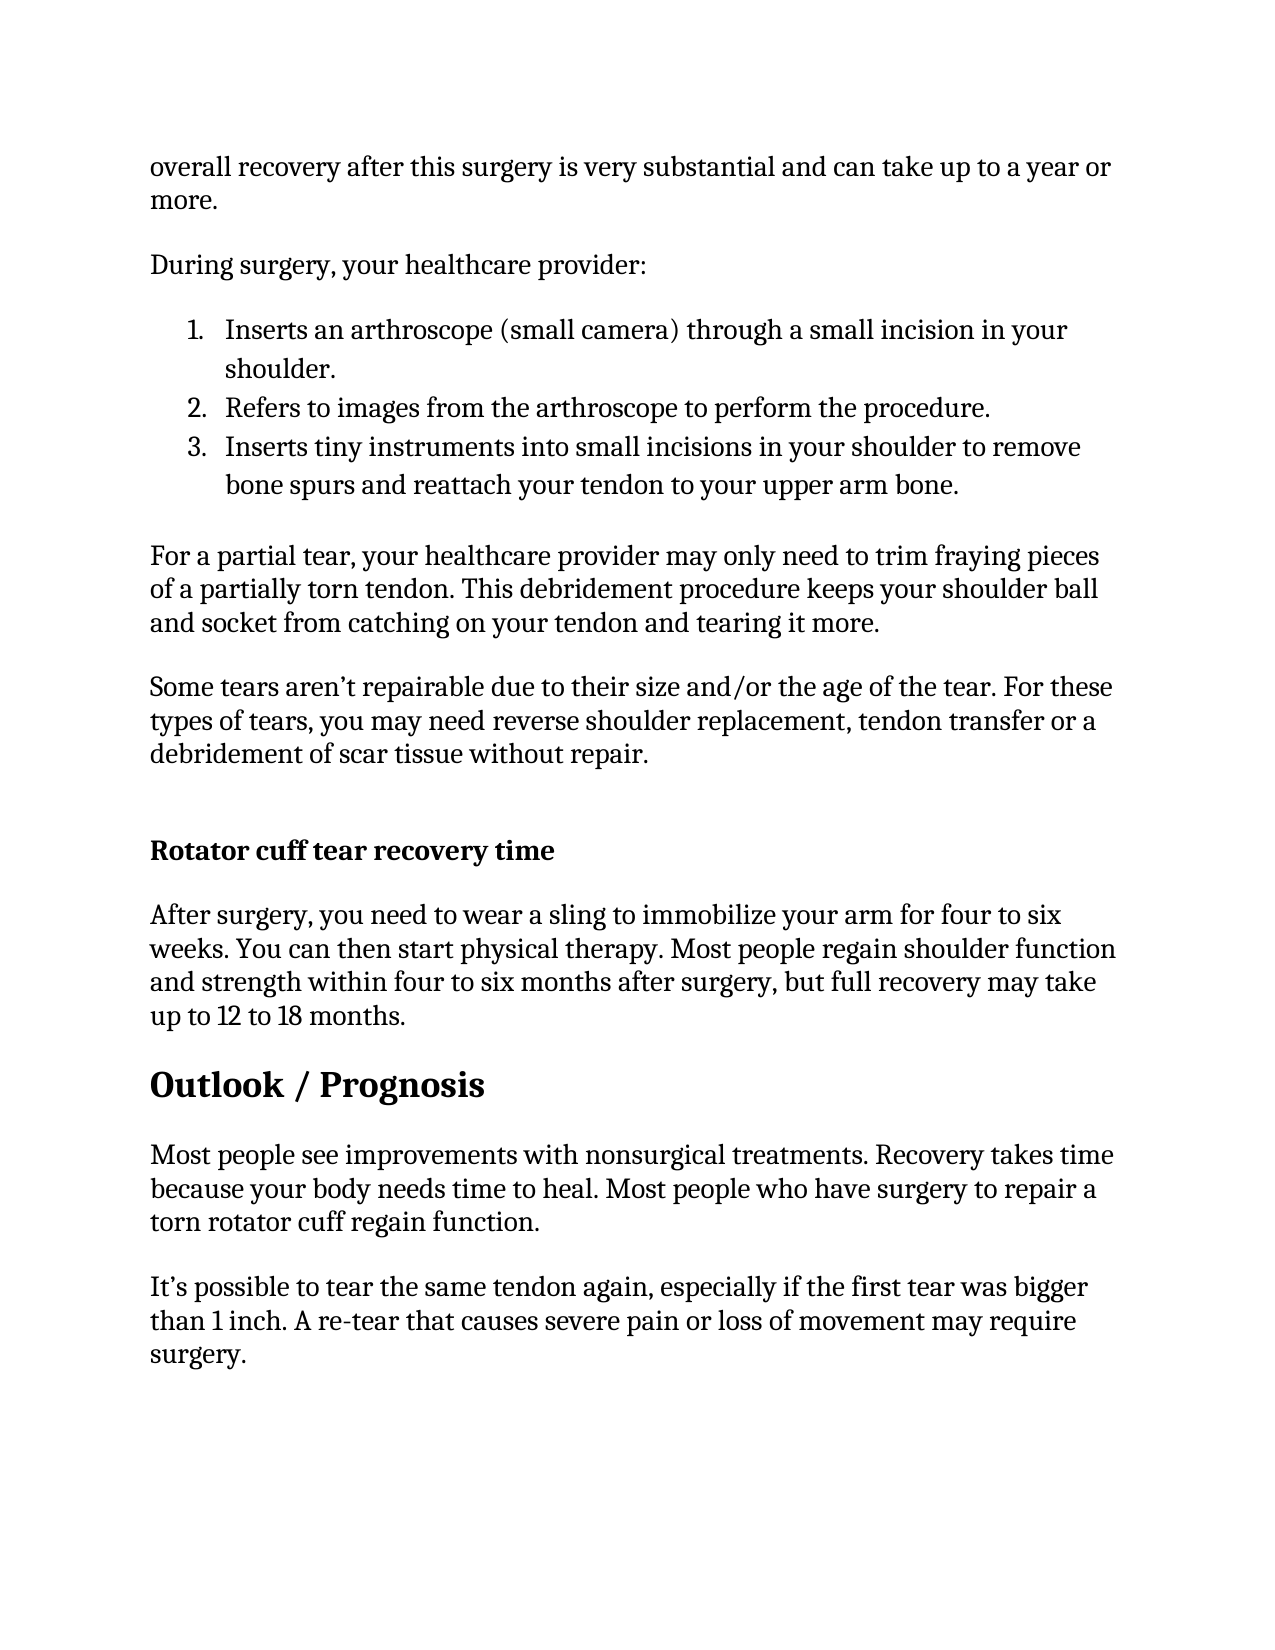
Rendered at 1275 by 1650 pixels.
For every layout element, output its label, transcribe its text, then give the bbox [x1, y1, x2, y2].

subtitle Outlook / Prognosis [150, 1064, 1125, 1107]
text Most people see improvements with nonsurgical treatments. Recovery takes time because your body needs time to heal. Most people who have surgery to repair a torn rotator cuff regain function. [150, 1138, 1125, 1239]
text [150, 150, 1125, 217]
text After surgery, you need to wear a sling to immobilize your arm for four to six weeks. You can then start physical therapy. Most people regain shoulder function and strength within four to six months after surgery, but full recovery may take up to 12 to 18 months. [150, 898, 1125, 1033]
text During surgery, your healthcare provider: [150, 248, 1125, 282]
subtitle Rotator cuff tear recovery time [150, 834, 1125, 867]
list Inserts tiny instruments into small incisions in your shoulder to remove bone spurs and reattach your tendon to your upper arm bone. [187, 430, 1125, 502]
list Refers to images from the arthroscope to perform the procedure. [187, 391, 1125, 424]
list Inserts an arthroscope (small camera) through a small incision in your shoulder. [187, 313, 1125, 386]
text It’s possible to tear the same tendon again, especially if the first tear was bigger than 1 inch. A re-tear that causes severe pain or loss of movement may require surgery. [150, 1270, 1125, 1371]
text Some tears aren’t repairable due to their size and/or the age of the tear. For these types of tears, you may need reverse shoulder replacement, tendon transfer or a debridement of scar tissue without repair. [150, 671, 1125, 771]
text For a partial tear, your healthcare provider may only need to trim fraying pieces of a partially torn tendon. This debridement procedure keeps your shoulder ball and socket from catching on your tendon and tearing it more. [150, 539, 1125, 639]
